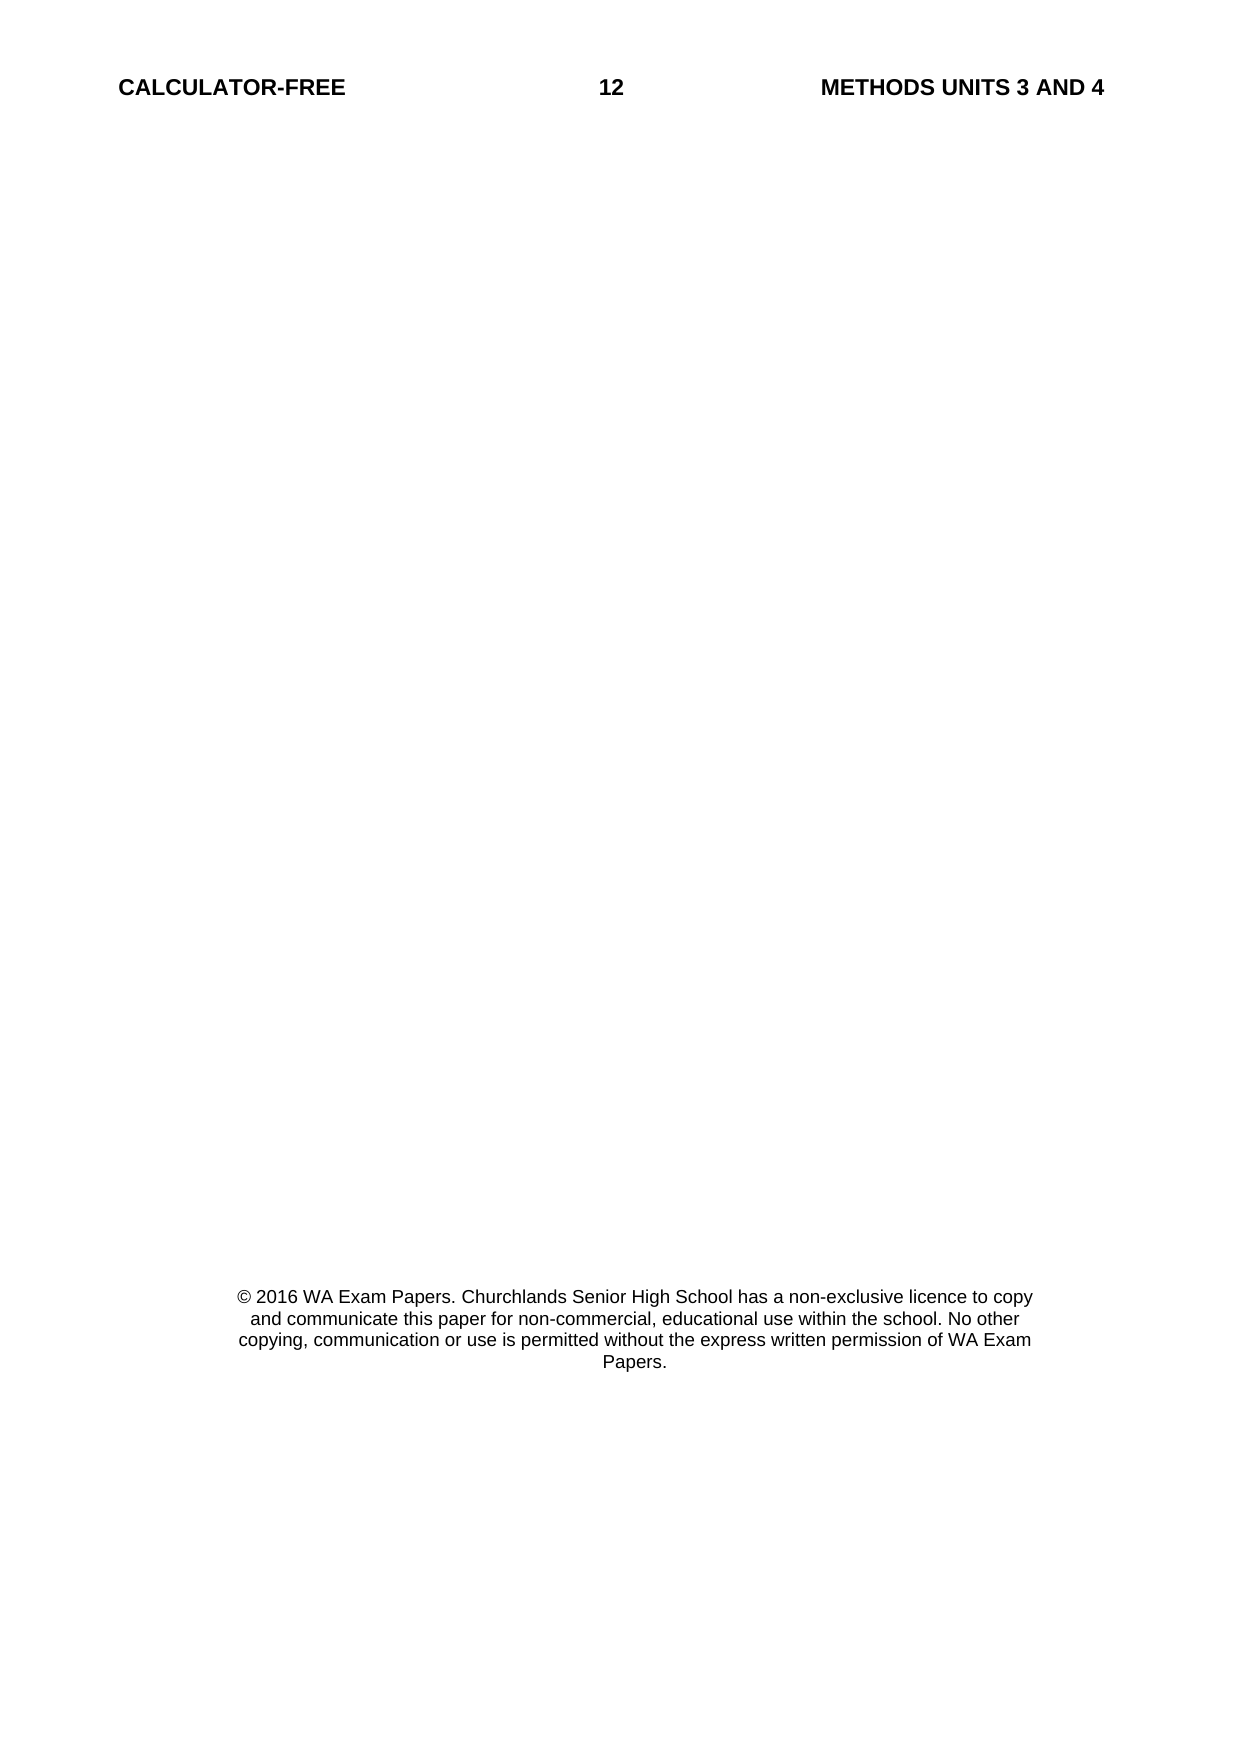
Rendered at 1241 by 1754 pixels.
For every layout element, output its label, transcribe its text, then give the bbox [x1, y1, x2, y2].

text © 2016 WA Exam Papers. Churchlands Senior High School has a non-exclusive licence to copy and communicate this paper for non-commercial, educational use within the school. No other copying, communication or use is permitted without the express written permission of WA Exam Papers. [236, 1286, 1033, 1372]
